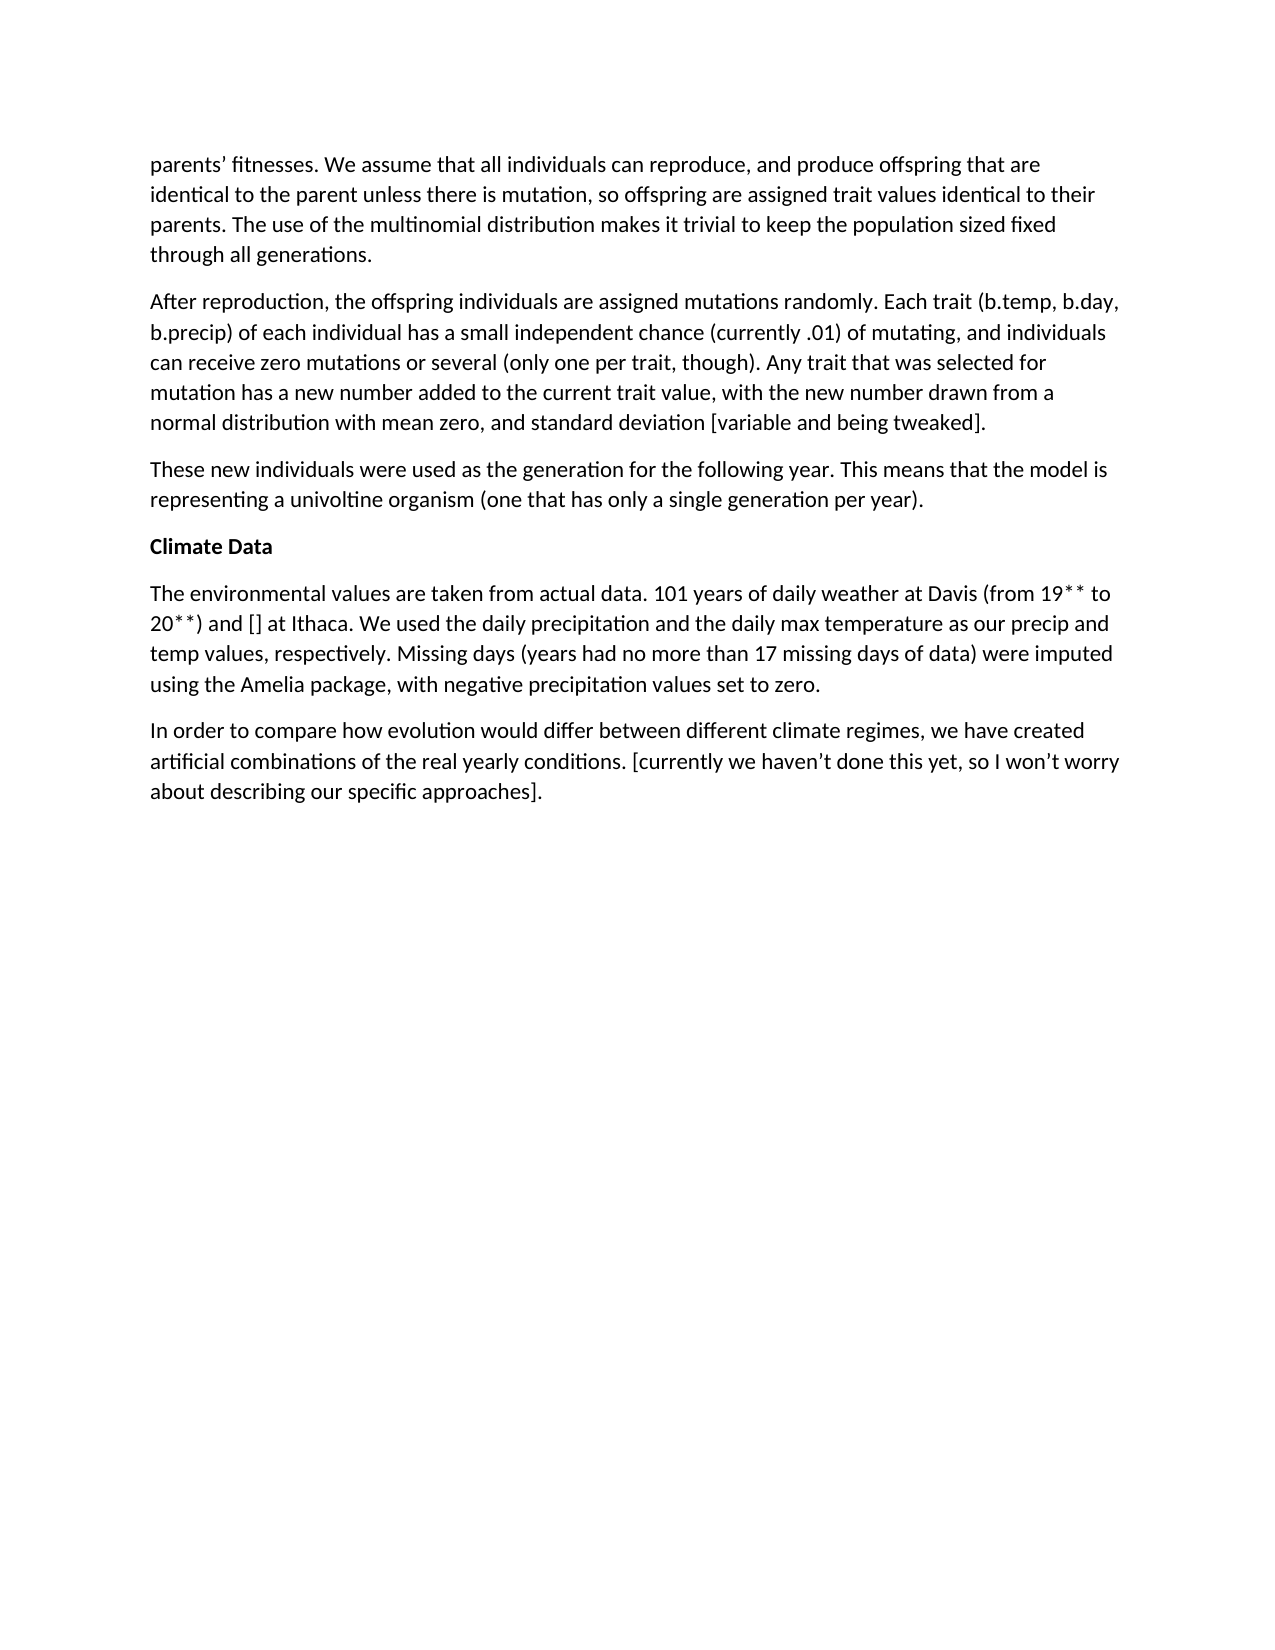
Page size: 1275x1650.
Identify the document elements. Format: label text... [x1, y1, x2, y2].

text In order to compare how evolution would differ between different climate regimes, we have created artificial combinations of the real yearly conditions. [currently we haven’t done this yet, so I won’t worry about describing our specific approaches]. [150, 717, 1125, 805]
text The environmental values are taken from actual data. 101 years of daily weather at Davis (from 19** to 20**) and [] at Ithaca. We used the daily precipitation and the daily max temperature as our precip and temp values, respectively. Missing days (years had no more than 17 missing days of data) were imputed using the Amelia package, with negative precipitation values set to zero. [150, 579, 1125, 698]
text After reproduction, the offspring individuals are assigned mutations randomly. Each trait (b.temp, b.day, b.precip) of each individual has a small independent chance (currently .01) of mutating, and individuals can receive zero mutations or several (only one per trait, though). Any trait that was selected for mutation has a new number added to the current trait value, with the new number drawn from a normal distribution with mean zero, and standard deviation [variable and being tweaked]. [150, 287, 1125, 436]
text Climate Data [150, 532, 1125, 560]
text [150, 150, 1125, 269]
text These new individuals were used as the generation for the following year. This means that the model is representing a univoltine organism (one that has only a single generation per year). [150, 455, 1125, 513]
